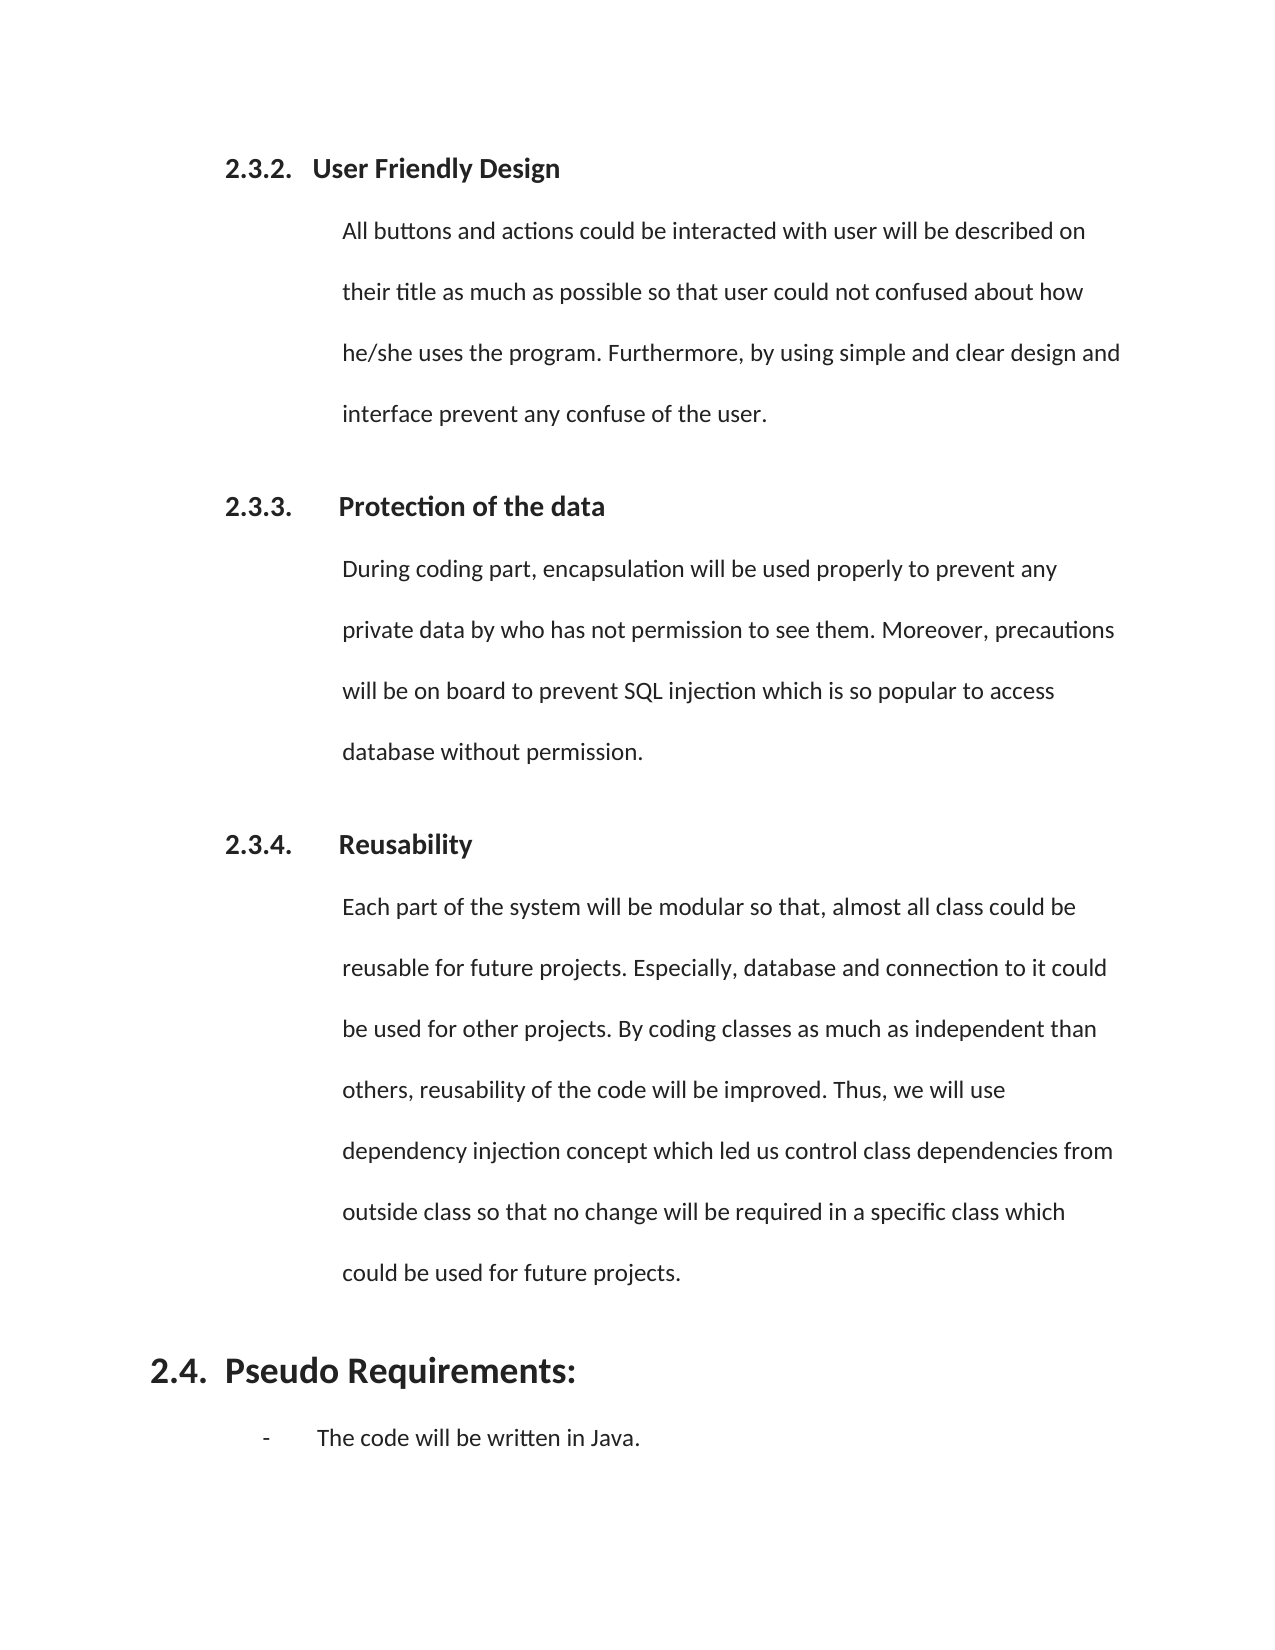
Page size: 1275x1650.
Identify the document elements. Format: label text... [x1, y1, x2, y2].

text 2.4. Pseudo Requirements: [150, 1347, 1125, 1393]
text Each part of the system will be modular so that, almost all class could be reusable for future projects. Especially, database and connection to it could be used for other projects. By coding classes as much as independent than others, reusability of the code will be improved. Thus, we will use dependency injection concept which led us control class dependencies from outside class so that no change will be required in a specific class which could be used for future projects. [342, 891, 1125, 1288]
text 2.3.3. Protection of the data [150, 488, 1125, 524]
text 2.3.2. User Friendly Design [150, 150, 1125, 186]
text 2.3.4. Reusability [150, 826, 1125, 862]
text During coding part, encapsulation will be used properly to prevent any private data by who has not permission to see them. Moreover, precautions will be on board to prevent SQL injection which is so popular to access database without permission. [342, 553, 1125, 767]
text All buttons and actions could be interacted with user will be described on their title as much as possible so that user could not confused about how he/she uses the program. Furthermore, by using simple and clear design and interface prevent any confuse of the user. [342, 215, 1125, 428]
text - The code will be written in Java. [262, 1422, 1125, 1453]
